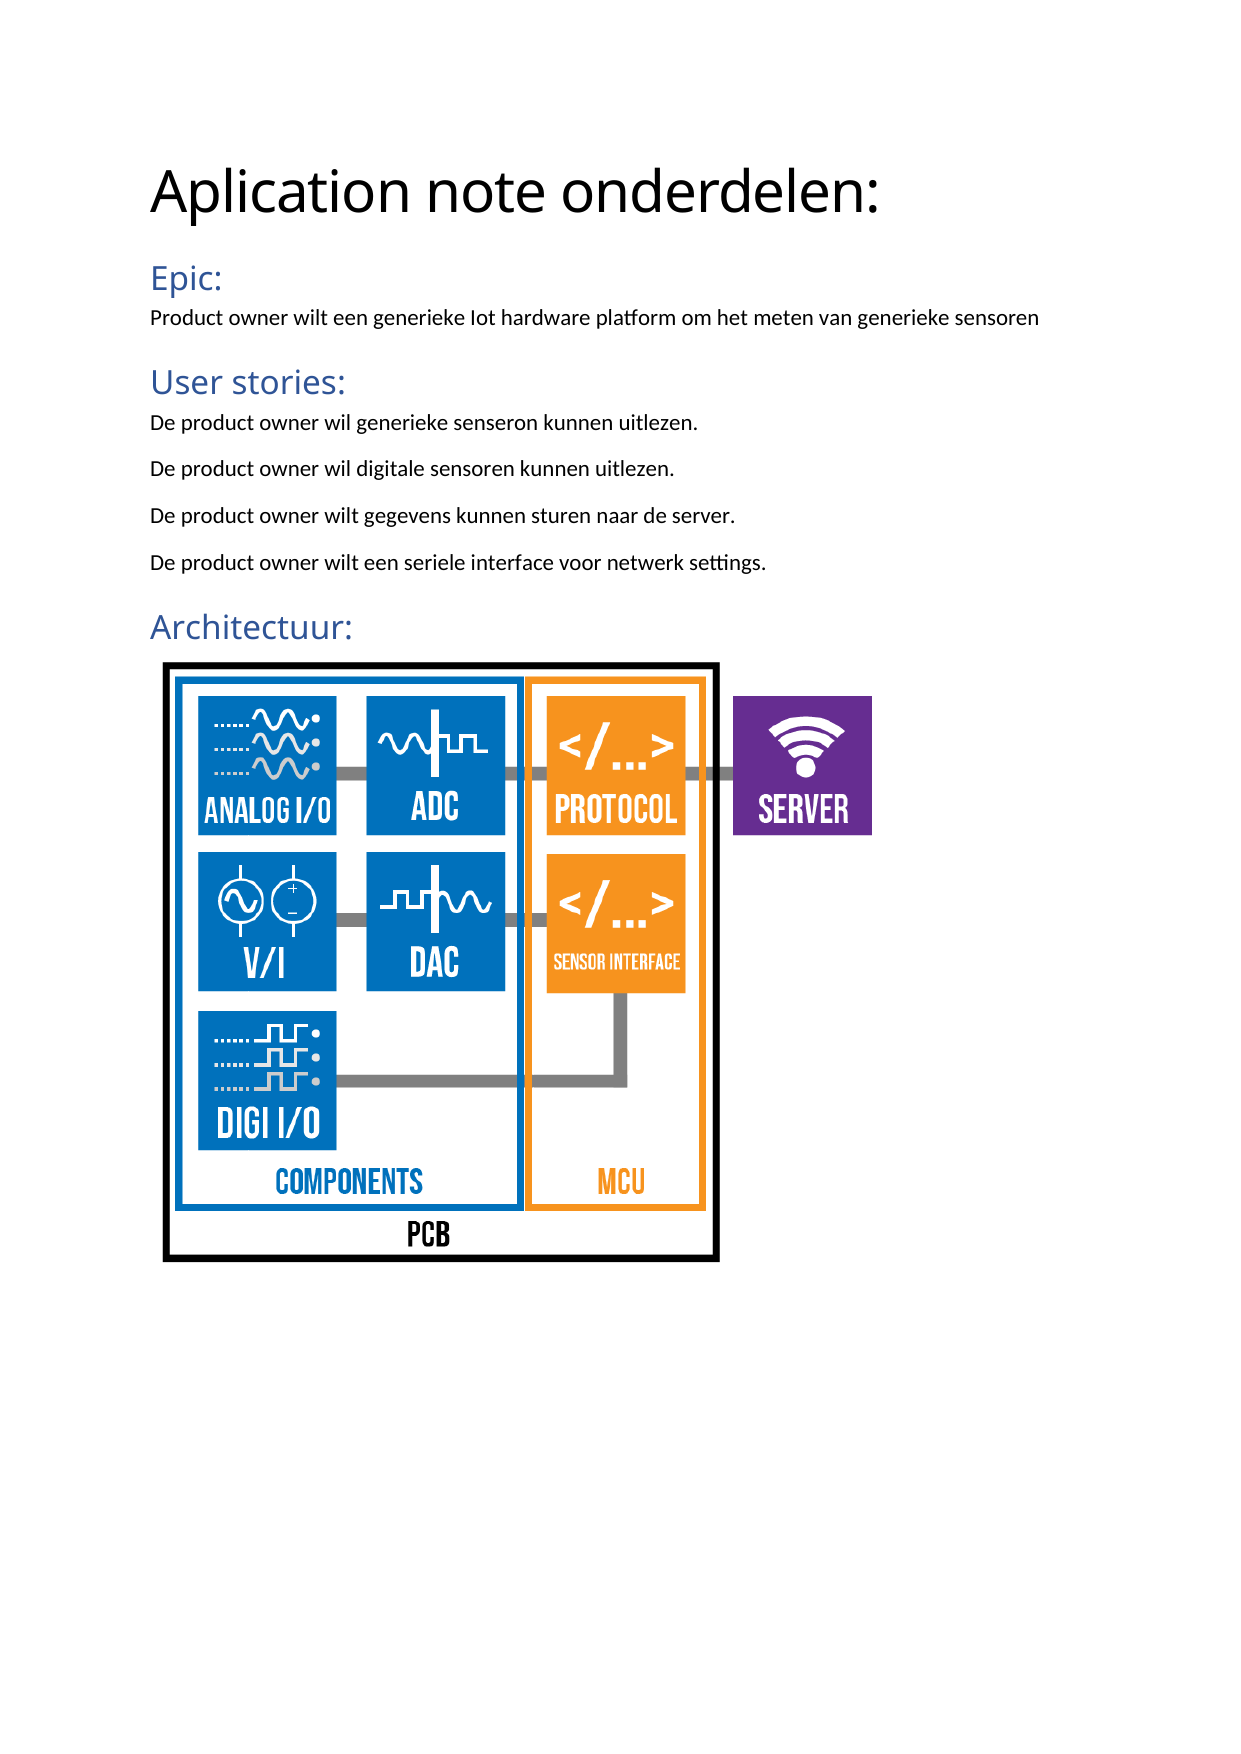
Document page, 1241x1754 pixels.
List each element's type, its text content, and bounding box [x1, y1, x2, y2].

text De product owner wil generieke senseron kunnen uitlezen. [150, 408, 1090, 436]
text De product owner wilt gegevens kunnen sturen naar de server. [150, 501, 1090, 529]
subtitle Architectuur: [150, 603, 1090, 649]
picture [150, 652, 893, 1271]
title Aplication note onderdelen: [150, 150, 1090, 229]
subtitle User stories: [150, 359, 1090, 404]
text De product owner wil digitale sensoren kunnen uitlezen. [150, 454, 1090, 482]
text De product owner wilt een seriele interface voor netwerk settings. [150, 548, 1090, 576]
subtitle Epic: [150, 254, 1090, 300]
text Product owner wilt een generieke Iot hardware platform om het meten van generieke sensoren [150, 303, 1090, 331]
